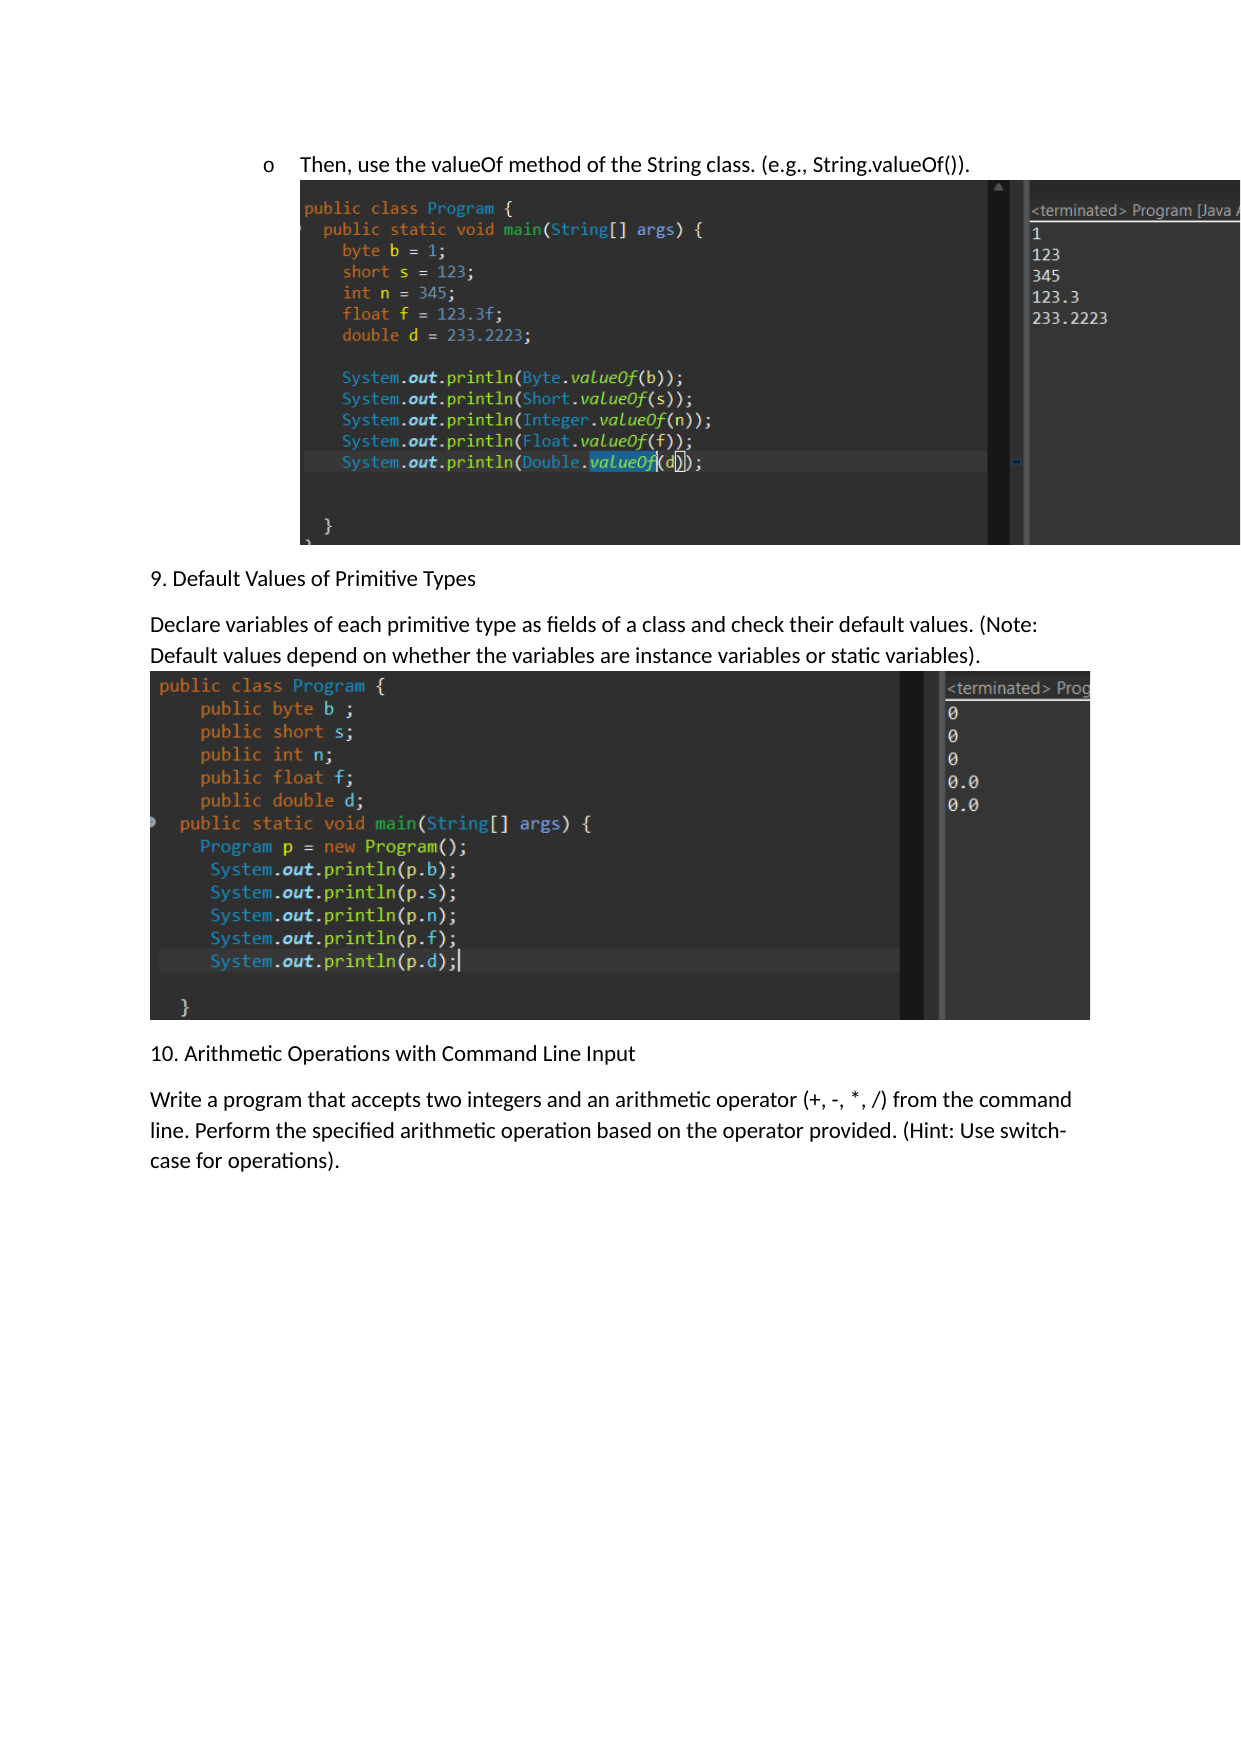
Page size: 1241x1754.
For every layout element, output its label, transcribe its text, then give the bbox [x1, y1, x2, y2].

picture [150, 671, 1091, 1020]
text Declare variables of each primitive type as fields of a class and check their default values. (Note: Default values depend on whether the variables are instance variables or static variables). [150, 611, 1090, 671]
text 9. Default Values of Primitive Types [150, 564, 1090, 592]
text 10. Arithmetic Operations with Command Line Input [150, 1039, 1090, 1067]
picture [300, 180, 1241, 545]
text Write a program that accepts two integers and an arithmetic operator (+, -, *, /) from the command line. Perform the specified arithmetic operation based on the operator provided. (Hint: Use switch-case for operations). [150, 1086, 1090, 1174]
